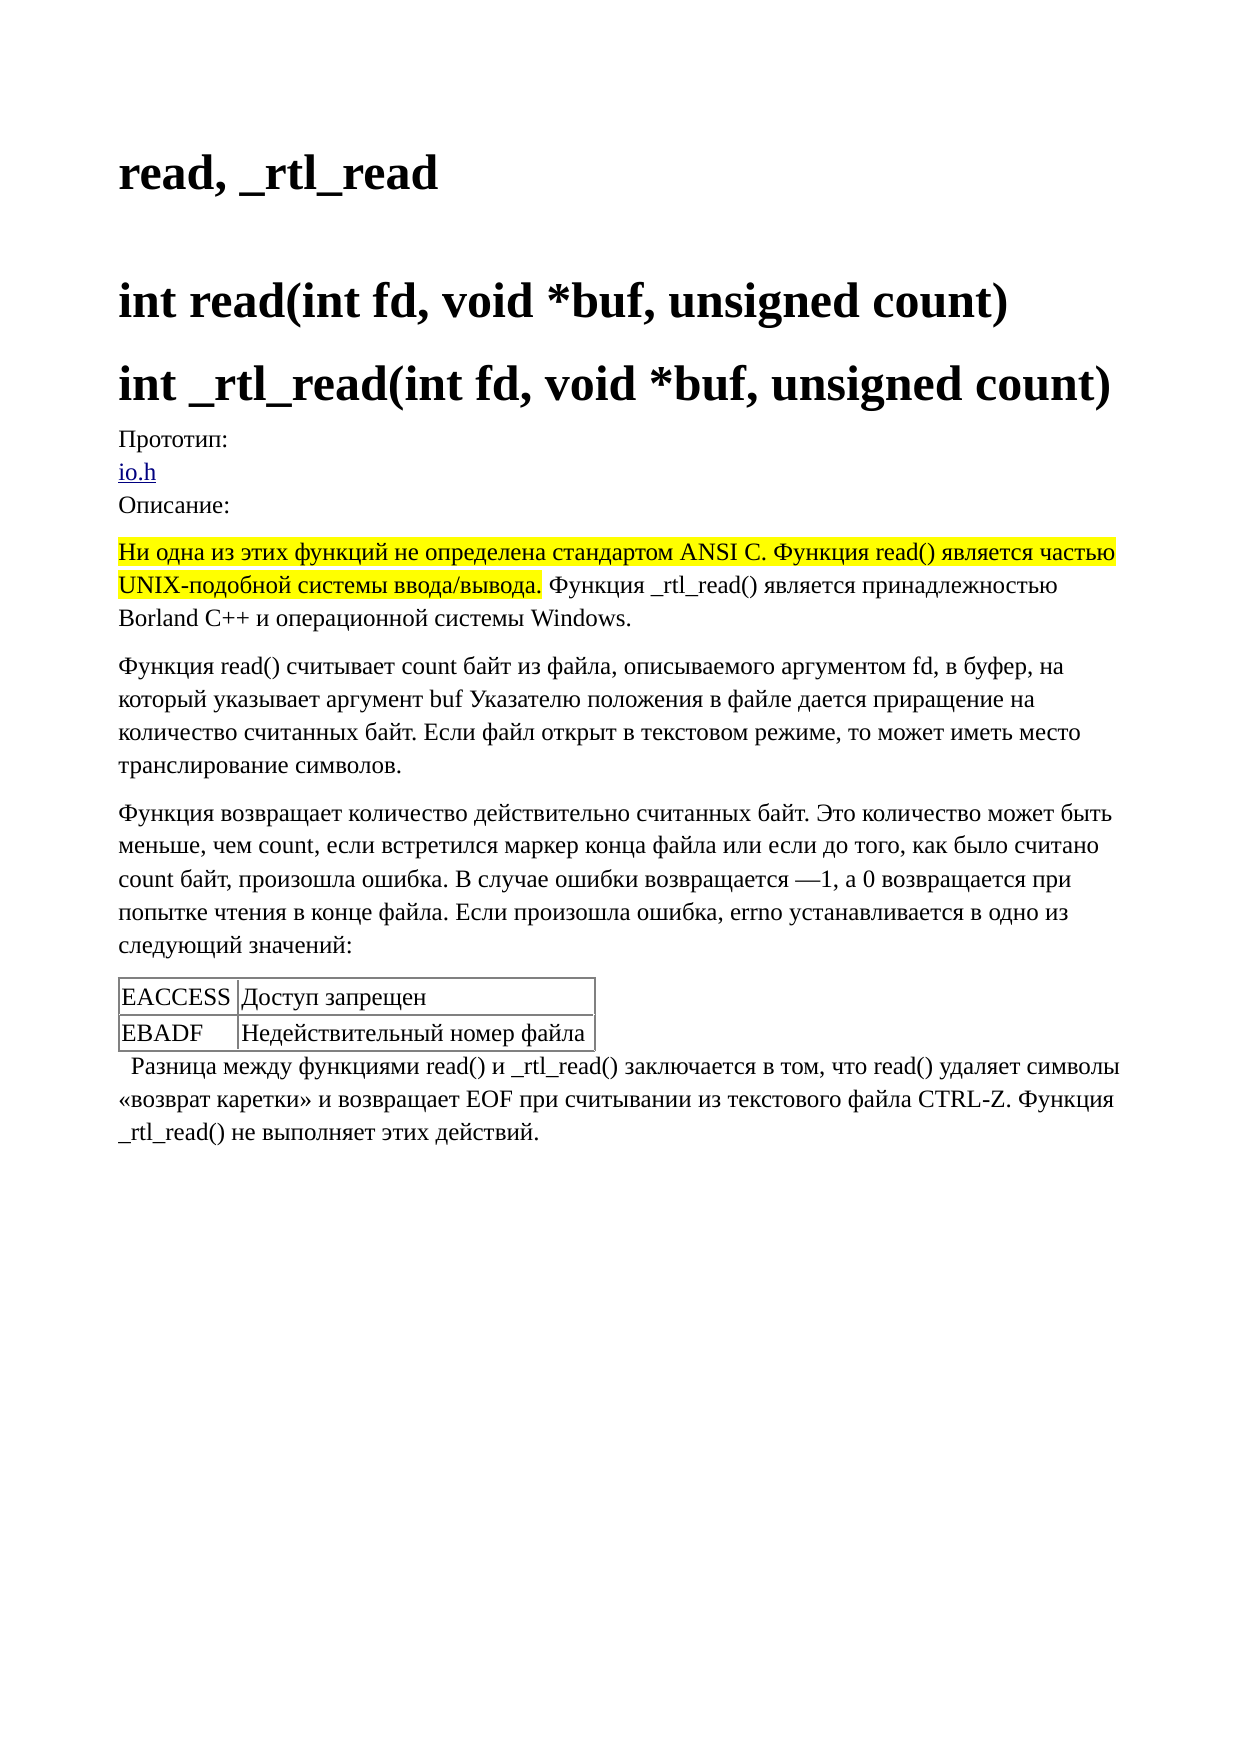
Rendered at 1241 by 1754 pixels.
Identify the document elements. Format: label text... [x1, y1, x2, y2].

text Ни одна из этих функций не определена стандартом ANSI С. Функция read() является частью UNIX-подобной системы ввода/вывода. Функция _rtl_read() является принадлежностью Borland С++ и операционной системы Windows. [118, 537, 1122, 632]
text Описание: [118, 490, 1122, 518]
table_header EACCESS [120, 979, 238, 1013]
table_cell Недействительный номер файла [239, 1014, 594, 1049]
text Функция read() считывает count байт из файла, описываемого аргументом fd, в буфер, на который указывает аргумент buf Указателю положения в файле дается приращение на количество считанных байт. Если файл открыт в текстовом режиме, то может иметь место транслирование символов. [118, 651, 1122, 779]
table_cell EBADF [120, 1016, 237, 1049]
table_header Доступ запрещен [238, 979, 594, 1013]
text Функция возвращает количество действительно считанных байт. Это количество может быть меньше, чем count, если встретился маркер конца файла или если до того, как было считано count байт, произошла ошибка. В случае ошибки возвращается —1, а 0 возвращается при попытке чтения в конце файла. Если произошла ошибка, errno устанавливается в одно из следующий значений: [118, 798, 1122, 958]
text Разница между функциями read() и _rtl_read() заключается в том, что read() удаляет символы «возврат каретки» и возвращает EOF при считывании из текстового файла CTRL-Z. Функция _rtl_read() не выполняет этих действий. [118, 1051, 1122, 1146]
subtitle int _rtl_read(int fd, void *buf, unsigned count) [118, 354, 1122, 411]
subtitle read, _rtl_read [118, 143, 1122, 201]
text Прототип: [118, 424, 1122, 452]
text io.h [118, 457, 1122, 485]
subtitle int read(int fd, void *buf, unsigned count) [118, 271, 1122, 329]
